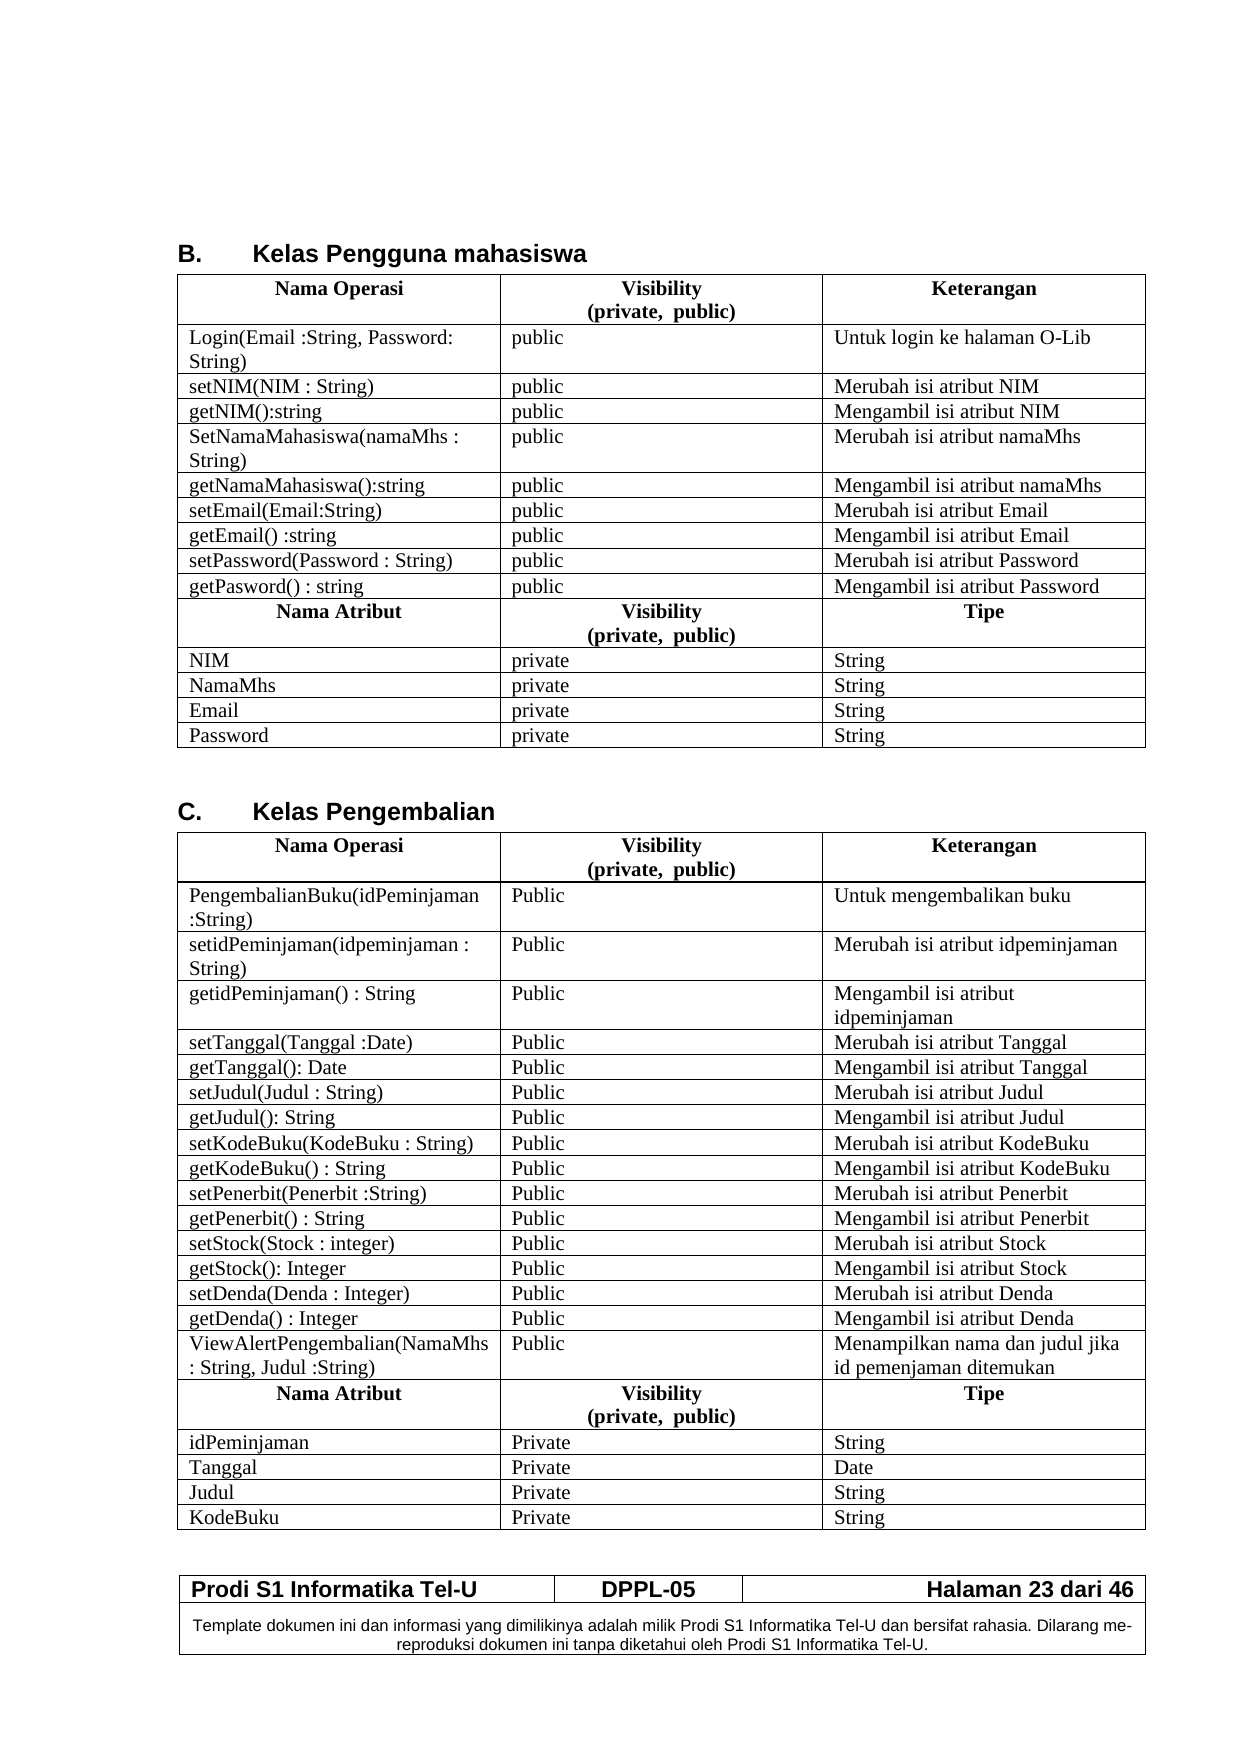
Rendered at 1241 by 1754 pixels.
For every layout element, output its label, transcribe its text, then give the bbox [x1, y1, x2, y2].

table_cell public [501, 325, 822, 373]
table_cell public [501, 523, 822, 547]
table_cell getDenda() : Integer [178, 1306, 500, 1330]
table_header Keterangan [823, 275, 1145, 323]
table_cell Merubah isi atribut namaMhs [823, 424, 1145, 472]
table_cell Public [501, 1055, 822, 1079]
table_cell Mengambil isi atribut Stock [823, 1256, 1145, 1280]
table_cell public [501, 574, 822, 598]
table_cell Public [501, 1281, 822, 1305]
table_cell getidPeminjaman() : String [178, 981, 500, 1029]
table_cell idPeminjaman [178, 1430, 500, 1454]
table_cell KodeBuku [178, 1505, 500, 1529]
table_cell Visibility (private, public) [501, 599, 822, 647]
table_cell getNamaMahasiswa():string [178, 473, 500, 497]
table_cell Public [501, 1181, 822, 1205]
table_cell Private [501, 1430, 822, 1454]
table_cell SetNamaMahasiswa(namaMhs : String) [178, 424, 500, 472]
table_cell setPenerbit(Penerbit :String) [178, 1181, 500, 1205]
table_cell Mengambil isi atribut KodeBuku [823, 1156, 1145, 1179]
table_cell public [501, 424, 822, 472]
table_cell setTanggal(Tanggal :Date) [178, 1030, 500, 1054]
table_cell Mengambil isi atribut idpeminjaman [823, 981, 1145, 1029]
table_cell Merubah isi atribut Password [823, 549, 1145, 572]
table_header Nama Operasi [178, 833, 500, 881]
table_cell public [501, 374, 822, 398]
table_cell Mengambil isi atribut Judul [823, 1105, 1145, 1129]
table_cell setDenda(Denda : Integer) [178, 1281, 500, 1305]
table_cell Private [501, 1455, 822, 1479]
table_cell Untuk mengembalikan buku [823, 883, 1145, 931]
table_cell setEmail(Email:String) [178, 498, 500, 522]
table_cell public [501, 498, 822, 522]
table_cell private [501, 698, 822, 722]
table_cell NIM [178, 648, 500, 672]
table_cell Untuk login ke halaman O-Lib [823, 325, 1145, 373]
table_cell Tipe [823, 1380, 1145, 1428]
table_cell Public [501, 1030, 822, 1054]
table_cell Login(Email :String, Password: String) [178, 325, 500, 373]
table_cell Mengambil isi atribut Penerbit [823, 1206, 1145, 1230]
table_cell Merubah isi atribut idpeminjaman [823, 932, 1145, 980]
table_cell Public [501, 1156, 822, 1179]
table_cell Menampilkan nama dan judul jika id pemenjaman ditemukan [823, 1331, 1145, 1379]
table_cell getKodeBuku() : String [178, 1156, 500, 1179]
table_cell String [823, 648, 1145, 672]
table_cell Password [178, 723, 500, 747]
subtitle Kelas Pengembalian [177, 797, 1122, 826]
table_cell Judul [178, 1480, 500, 1504]
table_cell Merubah isi atribut Judul [823, 1080, 1145, 1104]
table_cell Merubah isi atribut Denda [823, 1281, 1145, 1305]
table_cell public [501, 473, 822, 497]
table_cell getTanggal(): Date [178, 1055, 500, 1079]
table_header Keterangan [823, 833, 1145, 881]
table_cell Merubah isi atribut NIM [823, 374, 1145, 398]
table_cell Mengambil isi atribut NIM [823, 399, 1145, 423]
table_cell Date [823, 1455, 1145, 1479]
table_cell getEmail() :string [178, 523, 500, 547]
table_cell private [501, 723, 822, 747]
table_cell String [823, 1505, 1145, 1529]
table_cell setNIM(NIM : String) [178, 374, 500, 398]
table_cell getNIM():string [178, 399, 500, 423]
table_cell setidPeminjaman(idpeminjaman : String) [178, 932, 500, 980]
table_cell Nama Atribut [178, 599, 500, 647]
table_cell PengembalianBuku(idPeminjaman :String) [178, 883, 500, 931]
table_cell setStock(Stock : integer) [178, 1231, 500, 1255]
table_cell getStock(): Integer [178, 1256, 500, 1280]
table_cell getPasword() : string [178, 574, 500, 598]
table_cell Public [501, 1231, 822, 1255]
table_cell setJudul(Judul : String) [178, 1080, 500, 1104]
table_cell Public [501, 883, 822, 931]
table_cell Public [501, 1105, 822, 1129]
table_cell Merubah isi atribut Penerbit [823, 1181, 1145, 1205]
table_cell Public [501, 1130, 822, 1154]
table_cell Public [501, 1256, 822, 1280]
subtitle Kelas Pengguna mahasiswa [177, 239, 1122, 268]
table_cell Merubah isi atribut Email [823, 498, 1145, 522]
table_cell private [501, 673, 822, 697]
table_cell Public [501, 1206, 822, 1230]
table_cell Private [501, 1480, 822, 1504]
table_cell Tipe [823, 599, 1145, 647]
table_cell Merubah isi atribut KodeBuku [823, 1130, 1145, 1154]
table_cell String [823, 1480, 1145, 1504]
table_cell Mengambil isi atribut Password [823, 574, 1145, 598]
table_cell Visibility (private, public) [501, 1380, 822, 1428]
table_cell Public [501, 1306, 822, 1330]
table_cell getJudul(): String [178, 1105, 500, 1129]
table_cell Mengambil isi atribut Email [823, 523, 1145, 547]
table_cell getPenerbit() : String [178, 1206, 500, 1230]
table_cell Merubah isi atribut Stock [823, 1231, 1145, 1255]
table_cell String [823, 723, 1145, 747]
table_cell ViewAlertPengembalian(NamaMhs : String, Judul :String) [178, 1331, 500, 1379]
table_cell Mengambil isi atribut namaMhs [823, 473, 1145, 497]
table_cell Email [178, 698, 500, 722]
table_cell Public [501, 981, 822, 1029]
table_cell Public [501, 932, 822, 980]
table_cell String [823, 1430, 1145, 1454]
table_cell Public [501, 1080, 822, 1104]
table_cell public [501, 399, 822, 423]
table_cell NamaMhs [178, 673, 500, 697]
table_cell public [501, 549, 822, 572]
table_cell Nama Atribut [178, 1380, 500, 1428]
table_cell private [501, 648, 822, 672]
table_cell String [823, 698, 1145, 722]
table_cell String [823, 673, 1145, 697]
table_cell Tanggal [178, 1455, 500, 1479]
table_cell setPassword(Password : String) [178, 549, 500, 572]
table_cell Mengambil isi atribut Tanggal [823, 1055, 1145, 1079]
table_cell Private [501, 1505, 822, 1529]
table_cell Public [501, 1331, 822, 1379]
table_header Visibility (private, public) [501, 275, 822, 323]
table_cell Mengambil isi atribut Denda [823, 1306, 1145, 1330]
table_header Nama Operasi [178, 275, 500, 323]
table_cell Merubah isi atribut Tanggal [823, 1030, 1145, 1054]
table_cell setKodeBuku(KodeBuku : String) [178, 1130, 500, 1154]
table_header Visibility (private, public) [501, 833, 822, 881]
